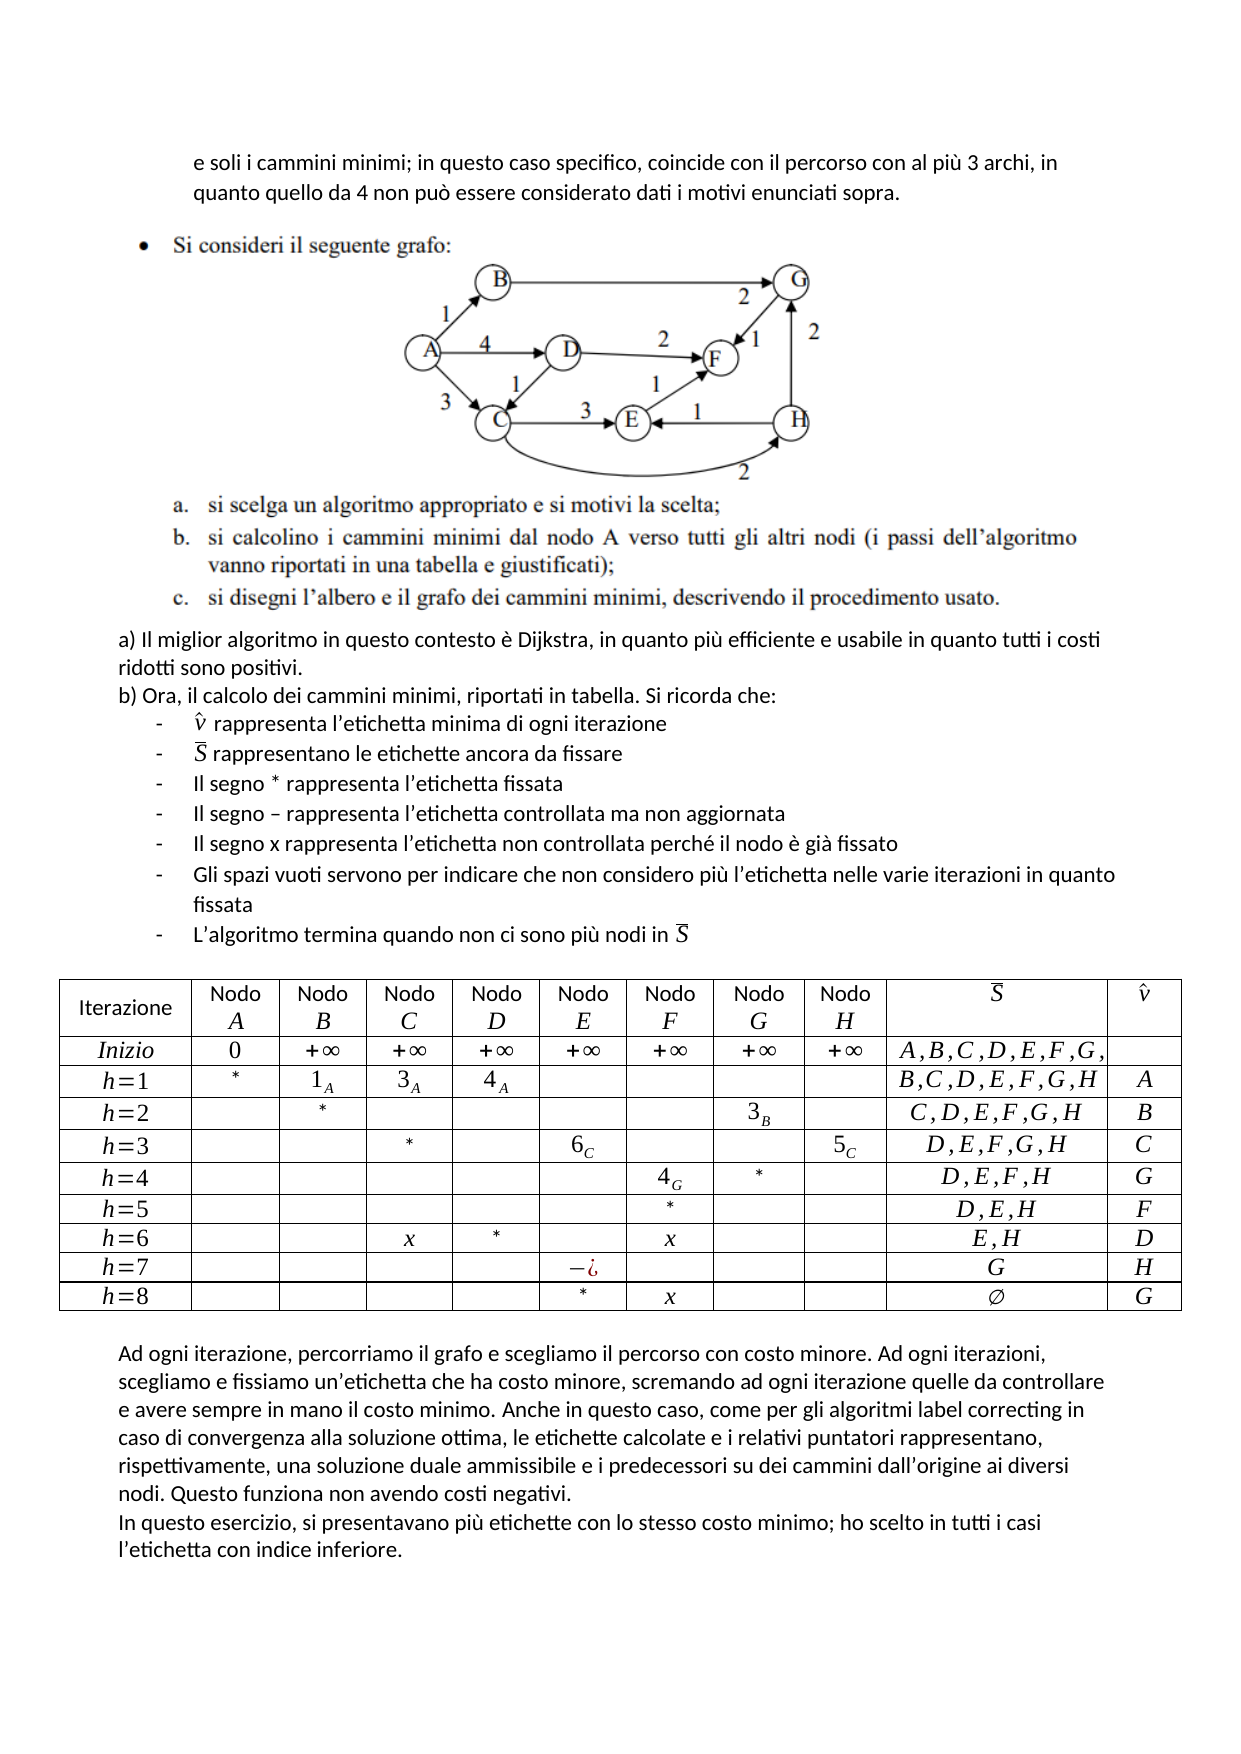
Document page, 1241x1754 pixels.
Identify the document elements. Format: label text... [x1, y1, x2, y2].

table_cell [714, 1283, 804, 1310]
table_cell [805, 1130, 886, 1162]
table_cell [192, 1283, 279, 1310]
table_cell [887, 1283, 1107, 1310]
table_cell [540, 1098, 626, 1129]
table_cell [887, 1037, 1107, 1064]
table_header Nodo [714, 980, 804, 1036]
table_cell [60, 1037, 191, 1064]
table_cell [887, 1098, 1107, 1129]
table_cell [192, 1098, 279, 1129]
table_cell * [714, 1163, 804, 1194]
table_header Nodo [627, 980, 713, 1036]
table_cell [540, 1066, 626, 1097]
table_cell [887, 1253, 1107, 1281]
table_cell * [280, 1098, 366, 1129]
table_cell [714, 1130, 804, 1162]
table_cell [1108, 1098, 1181, 1129]
table_cell [367, 1163, 452, 1194]
table_cell * [540, 1283, 626, 1310]
table_cell [1108, 1253, 1181, 1281]
table_cell [280, 1130, 366, 1162]
table_cell [540, 1253, 626, 1281]
table_cell [280, 1253, 366, 1281]
table_cell [60, 1283, 191, 1310]
table_cell [60, 1066, 191, 1097]
table_cell [887, 1224, 1107, 1252]
table_cell [367, 1098, 452, 1129]
table_cell [714, 1066, 804, 1097]
table_cell [627, 1066, 713, 1097]
table_cell [887, 1066, 1107, 1097]
table_cell [627, 1163, 713, 1194]
table_cell [805, 1037, 886, 1064]
table_cell [367, 1066, 452, 1097]
table_header Nodo [453, 980, 539, 1036]
list Il segno – rappresenta l’etichetta controllata ma non aggiornata [156, 799, 1122, 827]
table_cell [1108, 1066, 1181, 1097]
table_cell [805, 1195, 886, 1223]
table_cell [1108, 1224, 1181, 1252]
table_cell [627, 1253, 713, 1281]
table_cell [453, 1130, 539, 1162]
table_cell [280, 1195, 366, 1223]
table_header Nodo [192, 980, 279, 1036]
table_cell [367, 1283, 452, 1310]
table_cell [453, 1283, 539, 1310]
table_cell [453, 1066, 539, 1097]
table_cell [453, 1098, 539, 1129]
list Il segno x rappresenta l’etichetta non controllata perché il nodo è già fissato [156, 829, 1122, 858]
table_header Nodo [280, 980, 366, 1036]
table_cell [714, 1098, 804, 1129]
table_cell [280, 1224, 366, 1252]
table_cell * [627, 1195, 713, 1223]
table_cell [60, 1098, 191, 1129]
table_header [887, 980, 1107, 1036]
table_cell [453, 1163, 539, 1194]
table_cell [805, 1224, 886, 1252]
table_cell * [192, 1066, 279, 1097]
list rappresentano le etichette ancora da fissare [156, 739, 1122, 767]
text a) Il miglior algoritmo in questo contesto è Dijkstra, in quanto più efficiente e usabile in quanto tutti i costi ridotti sono positivi. [118, 625, 1122, 681]
table_cell [887, 1130, 1107, 1162]
table_cell [627, 1037, 713, 1064]
text b) Ora, il calcolo dei cammini minimi, riportati in tabella. Si ricorda che: [118, 681, 1122, 709]
table_cell * [367, 1130, 452, 1162]
table_cell [192, 1195, 279, 1223]
table_header Nodo [540, 980, 626, 1036]
table_cell [805, 1098, 886, 1129]
table_cell [714, 1037, 804, 1064]
table_cell [280, 1066, 366, 1097]
table_cell [1108, 1163, 1181, 1194]
table_header Iterazione [60, 980, 191, 1036]
table_cell [192, 1130, 279, 1162]
table_cell [60, 1253, 191, 1281]
list Il segno * rappresenta l’etichetta fissata [156, 769, 1122, 797]
table_cell [367, 1195, 452, 1223]
table_cell [280, 1037, 366, 1064]
table_cell [192, 1253, 279, 1281]
table_cell [1108, 1195, 1181, 1223]
table_cell [280, 1163, 366, 1194]
table_cell [60, 1195, 191, 1223]
table_cell [627, 1130, 713, 1162]
table_cell [60, 1163, 191, 1194]
table_header Nodo [805, 980, 886, 1036]
table_cell [192, 1163, 279, 1194]
table_cell [887, 1195, 1107, 1223]
text In questo esercizio, si presentavano più etichette con lo stesso costo minimo; ho scelto in tutti i casi l’etichetta con indice inferiore. [118, 1508, 1122, 1564]
table_cell [540, 1037, 626, 1064]
table_cell [540, 1224, 626, 1252]
list Gli spazi vuoti servono per indicare che non considero più l’etichetta nelle varie iterazioni in quanto fissata [156, 860, 1122, 918]
table_header Nodo [367, 980, 452, 1036]
table_cell [887, 1163, 1107, 1194]
table_cell [627, 1224, 713, 1252]
table_cell * [453, 1224, 539, 1252]
table_cell [627, 1098, 713, 1129]
table_cell [367, 1253, 452, 1281]
table_cell [453, 1037, 539, 1064]
table_cell [540, 1163, 626, 1194]
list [156, 148, 1122, 206]
table_cell [280, 1283, 366, 1310]
table_cell [1108, 1130, 1181, 1162]
table_cell [453, 1253, 539, 1281]
table_header [1108, 980, 1181, 1036]
table_cell [540, 1195, 626, 1223]
table_cell [1108, 1037, 1181, 1064]
table_cell [805, 1283, 886, 1310]
table_cell [192, 1037, 279, 1064]
table_cell [192, 1224, 279, 1252]
table_cell [367, 1224, 452, 1252]
list L’algoritmo termina quando non ci sono più nodi in [156, 920, 1122, 948]
table_cell [714, 1224, 804, 1252]
table_cell [714, 1195, 804, 1223]
table_cell [60, 1224, 191, 1252]
list rappresenta l’etichetta minima di ogni iterazione [156, 709, 1122, 737]
table_cell [805, 1066, 886, 1097]
picture [118, 224, 1120, 625]
table_cell [627, 1283, 713, 1310]
table_cell [805, 1163, 886, 1194]
table_cell [367, 1037, 452, 1064]
table_cell [540, 1130, 626, 1162]
table_cell [714, 1253, 804, 1281]
table_cell [60, 1130, 191, 1162]
table_cell [453, 1195, 539, 1223]
table_cell [1108, 1283, 1181, 1310]
table_cell [805, 1253, 886, 1281]
